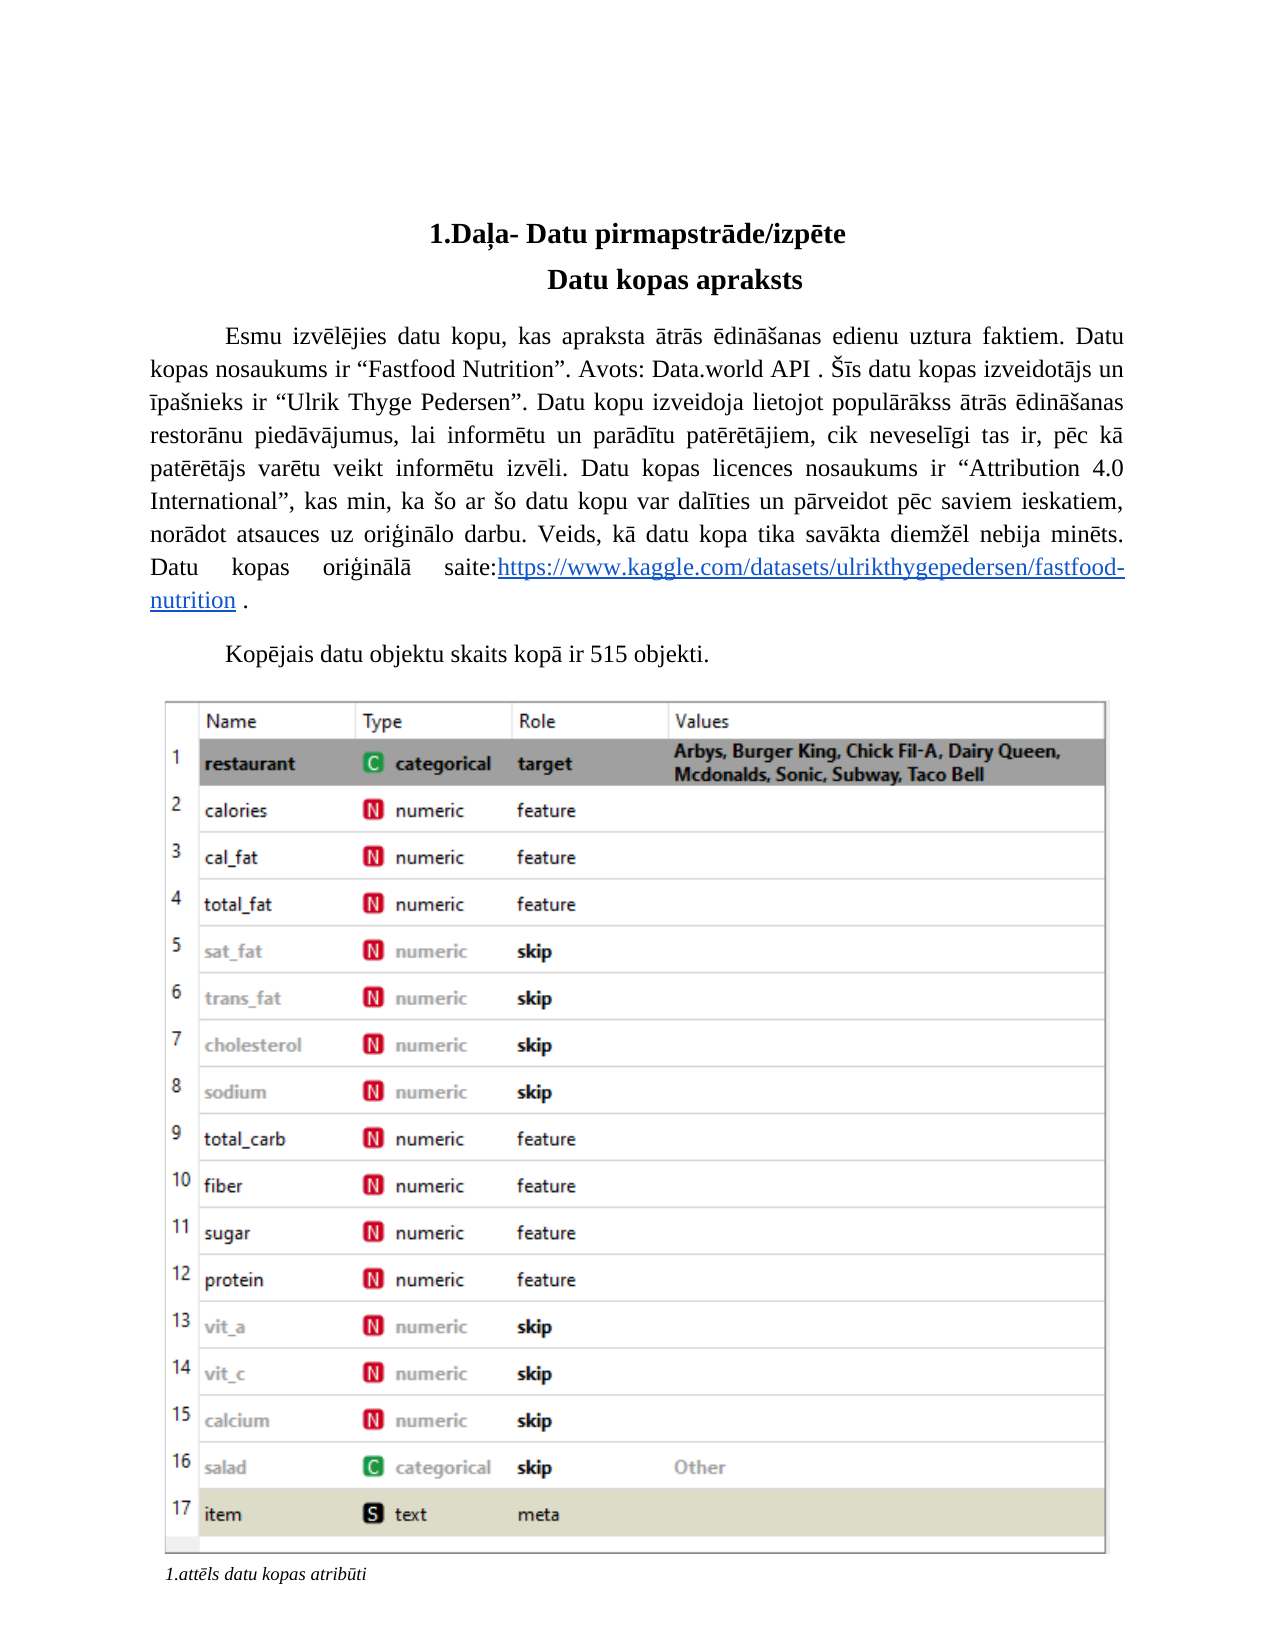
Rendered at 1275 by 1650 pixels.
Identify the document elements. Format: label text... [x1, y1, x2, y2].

text Kopējais datu objektu skaits kopā ir 515 objekti. [150, 639, 1125, 668]
text Datu kopas apraksts [225, 262, 1125, 295]
picture [164, 700, 1110, 1554]
text Esmu izvēlējies datu kopu, kas apraksta ātrās ēdināšanas edienu uztura faktiem. Datu kopas nosaukums ir “Fastfood Nutrition”. Avots: Data.world API . Šīs datu kopas izveidotājs un īpašnieks ir “Ulrik Thyge Pedersen”. Datu kopu izveidoja lietojot populārākss ātrās ēdināšanas restorānu piedāvājumus, lai informētu un parādītu patērētājiem, cik neveselīgi tas ir, pēc kā patērētājs varētu veikt informētu izvēli. Datu kopas licences nosaukums ir “Attribution 4.0 International”, kas min, ka šo ar šo datu kopu var dalīties un pārveidot pēc saviem ieskatiem, norādot atsauces uz oriģinālo darbu. Veids, kā datu kopa tika savākta diemžēl nebija minēts. Datu kopas oriģinālā saite:https://www.kaggle.com/datasets/ulrikthygepedersen/fastfood-nutrition . [150, 321, 1125, 614]
subtitle 1.Daļa- Datu pirmapstrāde/izpēte [150, 216, 1125, 249]
